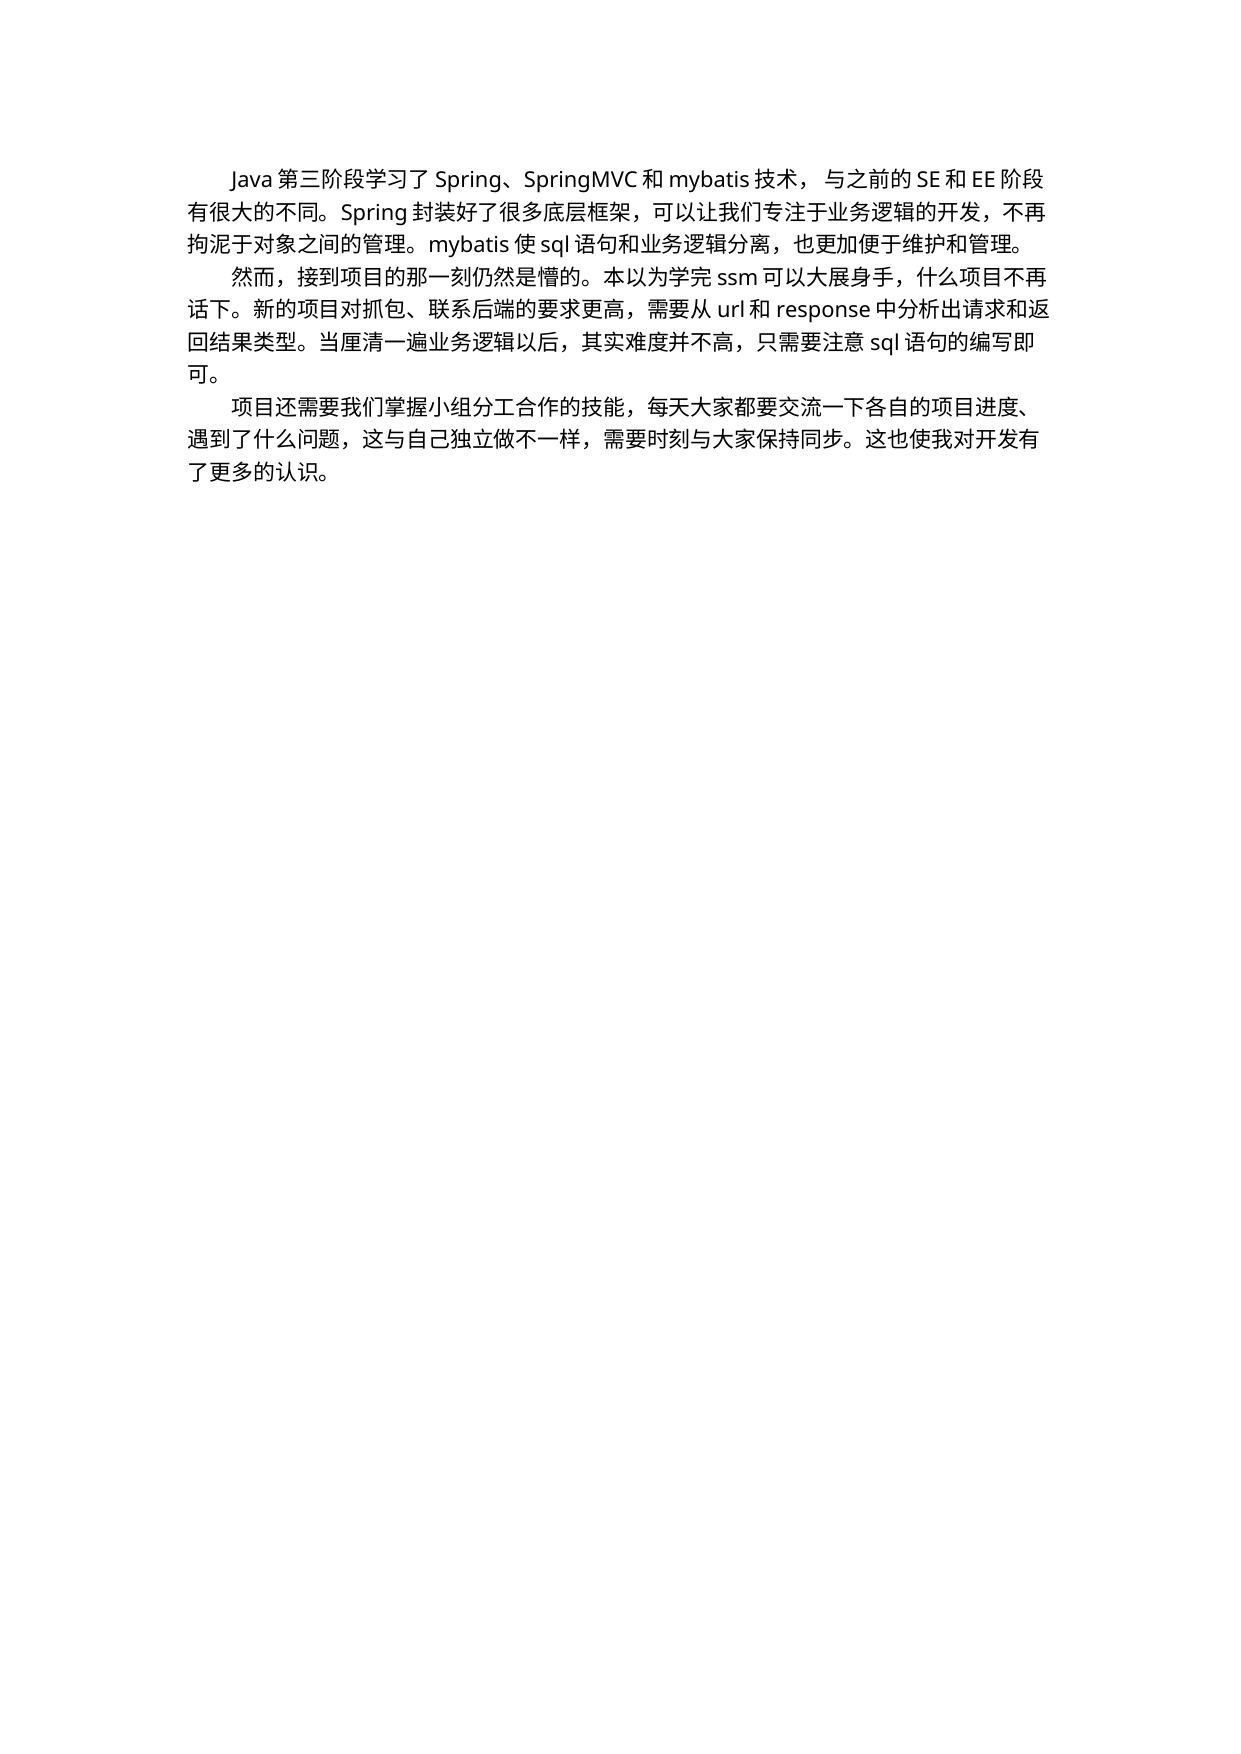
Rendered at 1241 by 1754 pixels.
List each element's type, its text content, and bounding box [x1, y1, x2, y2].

text 然而，接到项目的那一刻仍然是懵的。本以为学完ssm可以大展身手，什么项目不再话下。新的项目对抓包、联系后端的要求更高，需要从url和response中分析出请求和返回结果类型。当厘清一遍业务逻辑以后，其实难度并不高，只需要注意sql语句的编写即可。 [187, 259, 1053, 389]
text Java第三阶段学习了Spring、SpringMVC和mybatis技术， 与之前的SE和EE阶段有很大的不同。Spring封装好了很多底层框架，可以让我们专注于业务逻辑的开发，不再拘泥于对象之间的管理。mybatis使sql语句和业务逻辑分离，也更加便于维护和管理。 [187, 162, 1053, 259]
text 项目还需要我们掌握小组分工合作的技能，每天大家都要交流一下各自的项目进度、遇到了什么问题，这与自己独立做不一样，需要时刻与大家保持同步。这也使我对开发有了更多的认识。 [187, 389, 1053, 487]
